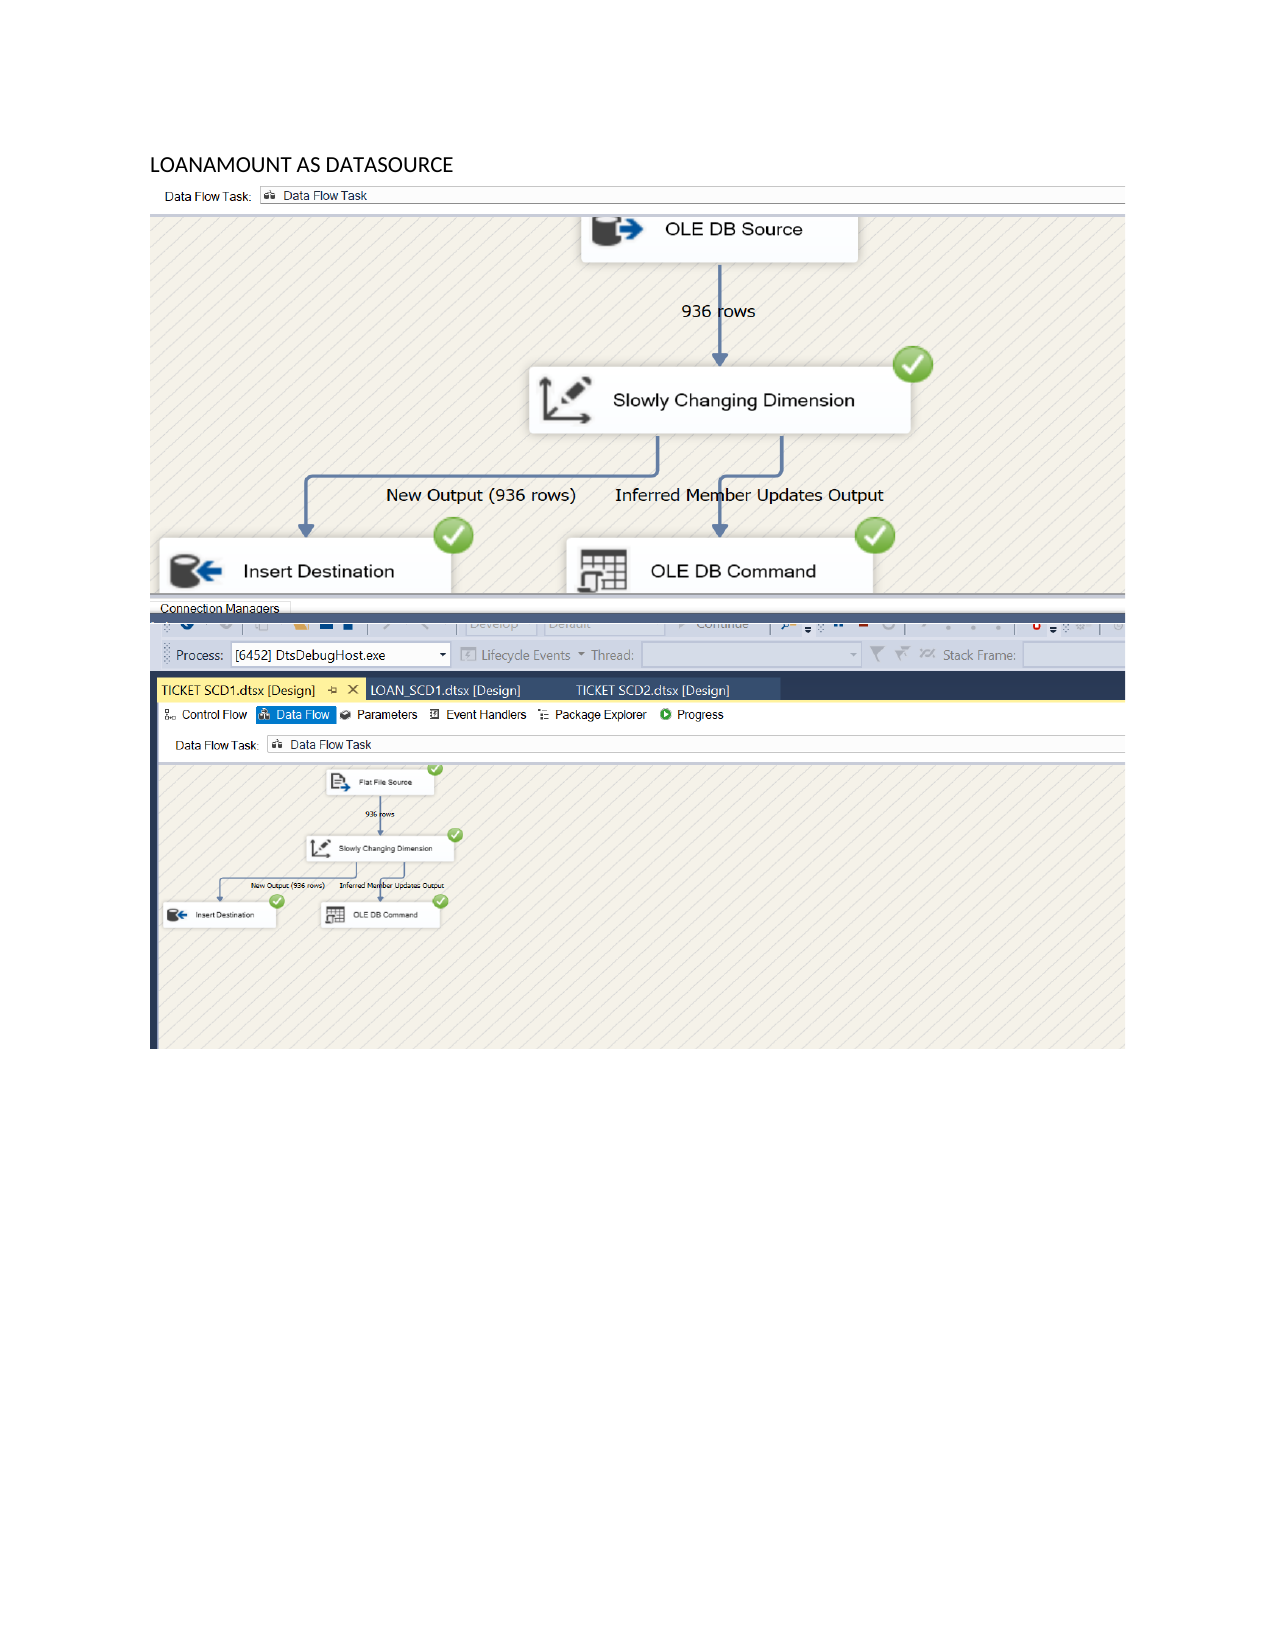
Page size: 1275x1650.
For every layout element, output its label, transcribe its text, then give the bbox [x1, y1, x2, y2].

picture [150, 180, 1125, 623]
picture [150, 624, 1125, 1049]
text LOANAMOUNT AS DATASOURCE [150, 150, 1125, 180]
